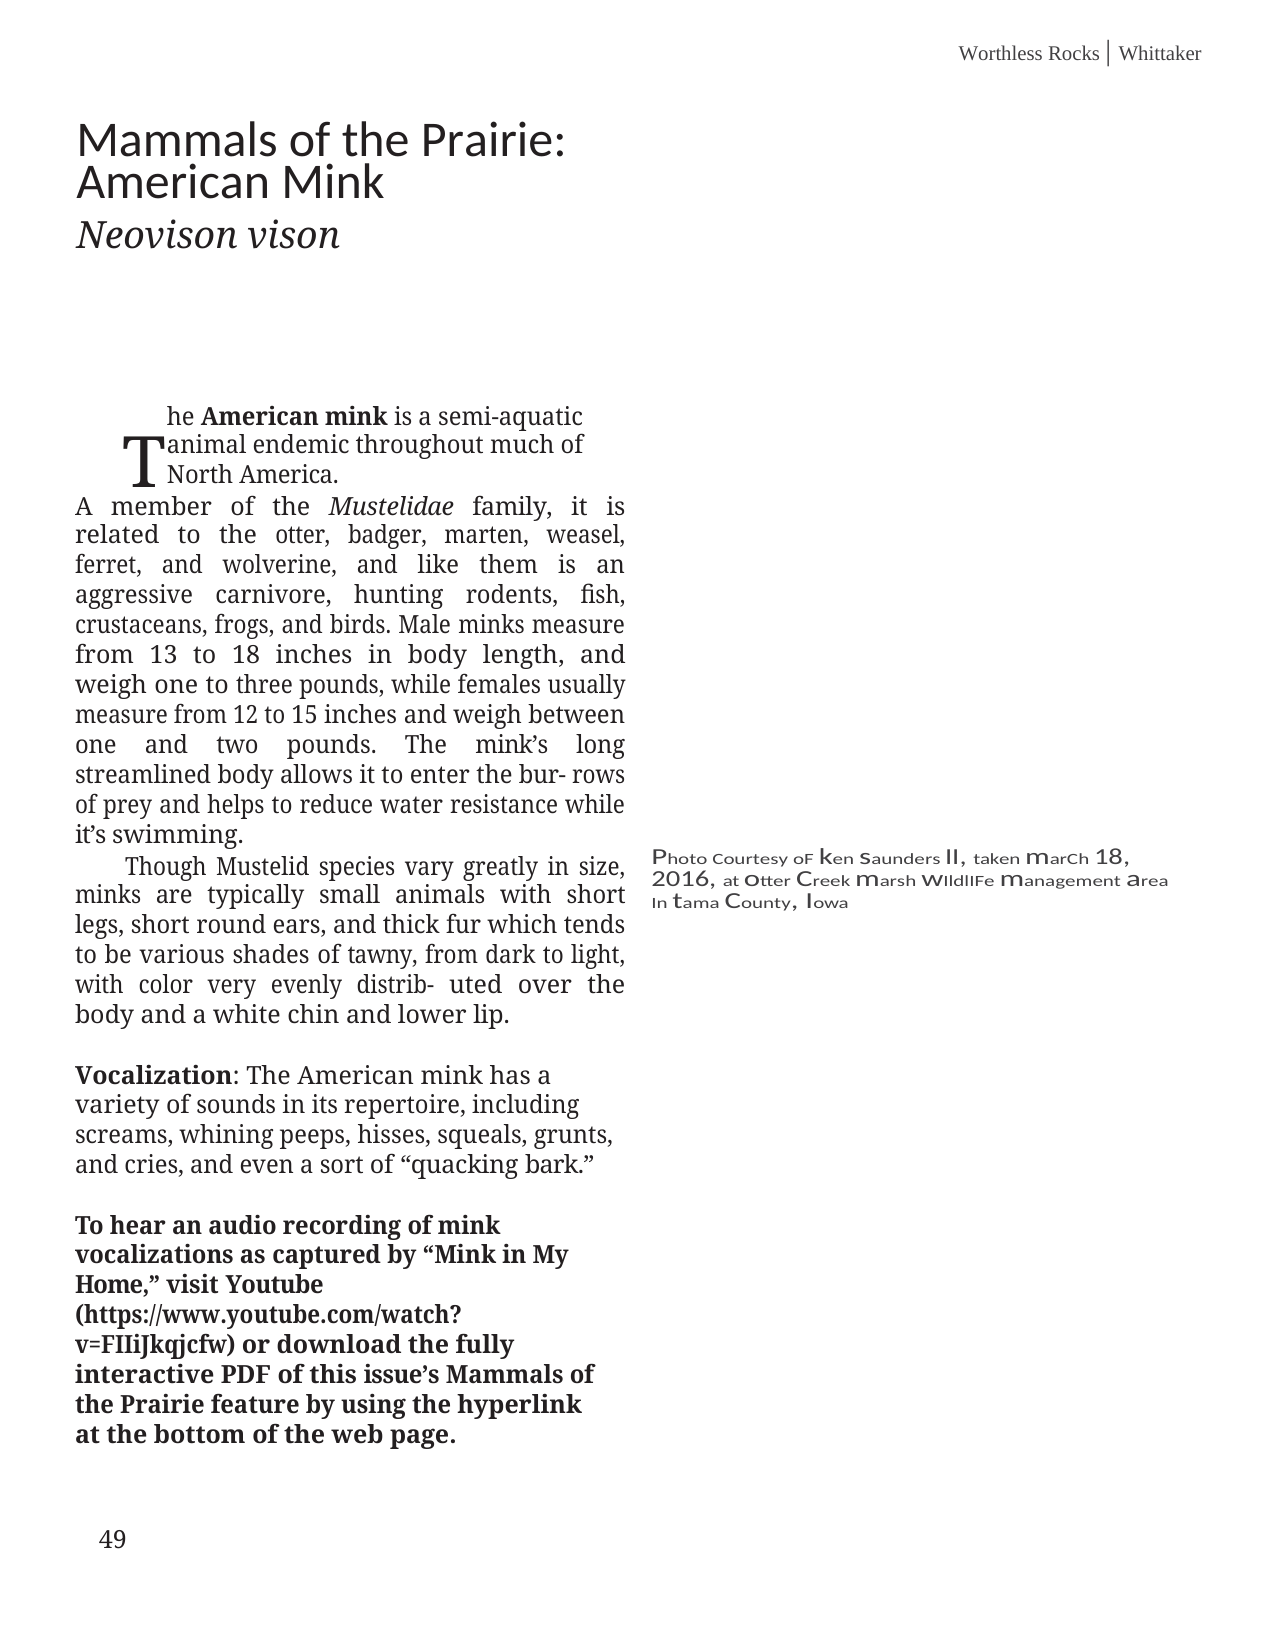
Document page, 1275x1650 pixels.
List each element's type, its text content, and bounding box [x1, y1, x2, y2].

text Vocalization: The American mink has a variety of sounds in its repertoire, including screams, whining peeps, hisses, squeals, grunts, and cries, and even a sort of “quacking bark.” [75, 1061, 626, 1181]
subtitle Neovison vison [76, 211, 1275, 258]
text he American mink is a semi-aquatic animal endemic throughout much of North America. [167, 401, 627, 491]
text Photo Courtesy oF ken saunders II, taken marCh 18, 2016, at otter Creek marsh wIldlIFe management area In tama County, Iowa [651, 846, 1181, 914]
subtitle Mammals of the Prairie: American Mink [76, 120, 754, 211]
text To hear an audio recording of mink vocalizations as captured by “Mink in My Home,” visit Youtube (https://www.youtube.com/watch?v=FIIiJkqjcfw) or download the fully interactive PDF of this issue’s Mammals of the Prairie feature by using the hyperlink at the bottom of the web page. [75, 1210, 601, 1450]
text A member of the Mustelidae family, it is related to the otter, badger, marten, weasel, ferret, and wolverine, and like them is an aggressive carnivore, hunting rodents, fish, crustaceans, frogs, and birds. Male minks measure from 13 to 18 inches in body length, and weigh one to three pounds, while females usually measure from 12 to 15 inches and weigh between one and two pounds. The mink’s long streamlined body allows it to enter the bur- rows of prey and helps to reduce water resistance while it’s swimming. [75, 491, 625, 851]
text Though Mustelid species vary greatly in size, minks are typically small animals with short legs, short round ears, and thick fur which tends to be various shades of tawny, from dark to light, with color very evenly distrib- uted over the body and a white chin and lower lip. [75, 851, 625, 1031]
